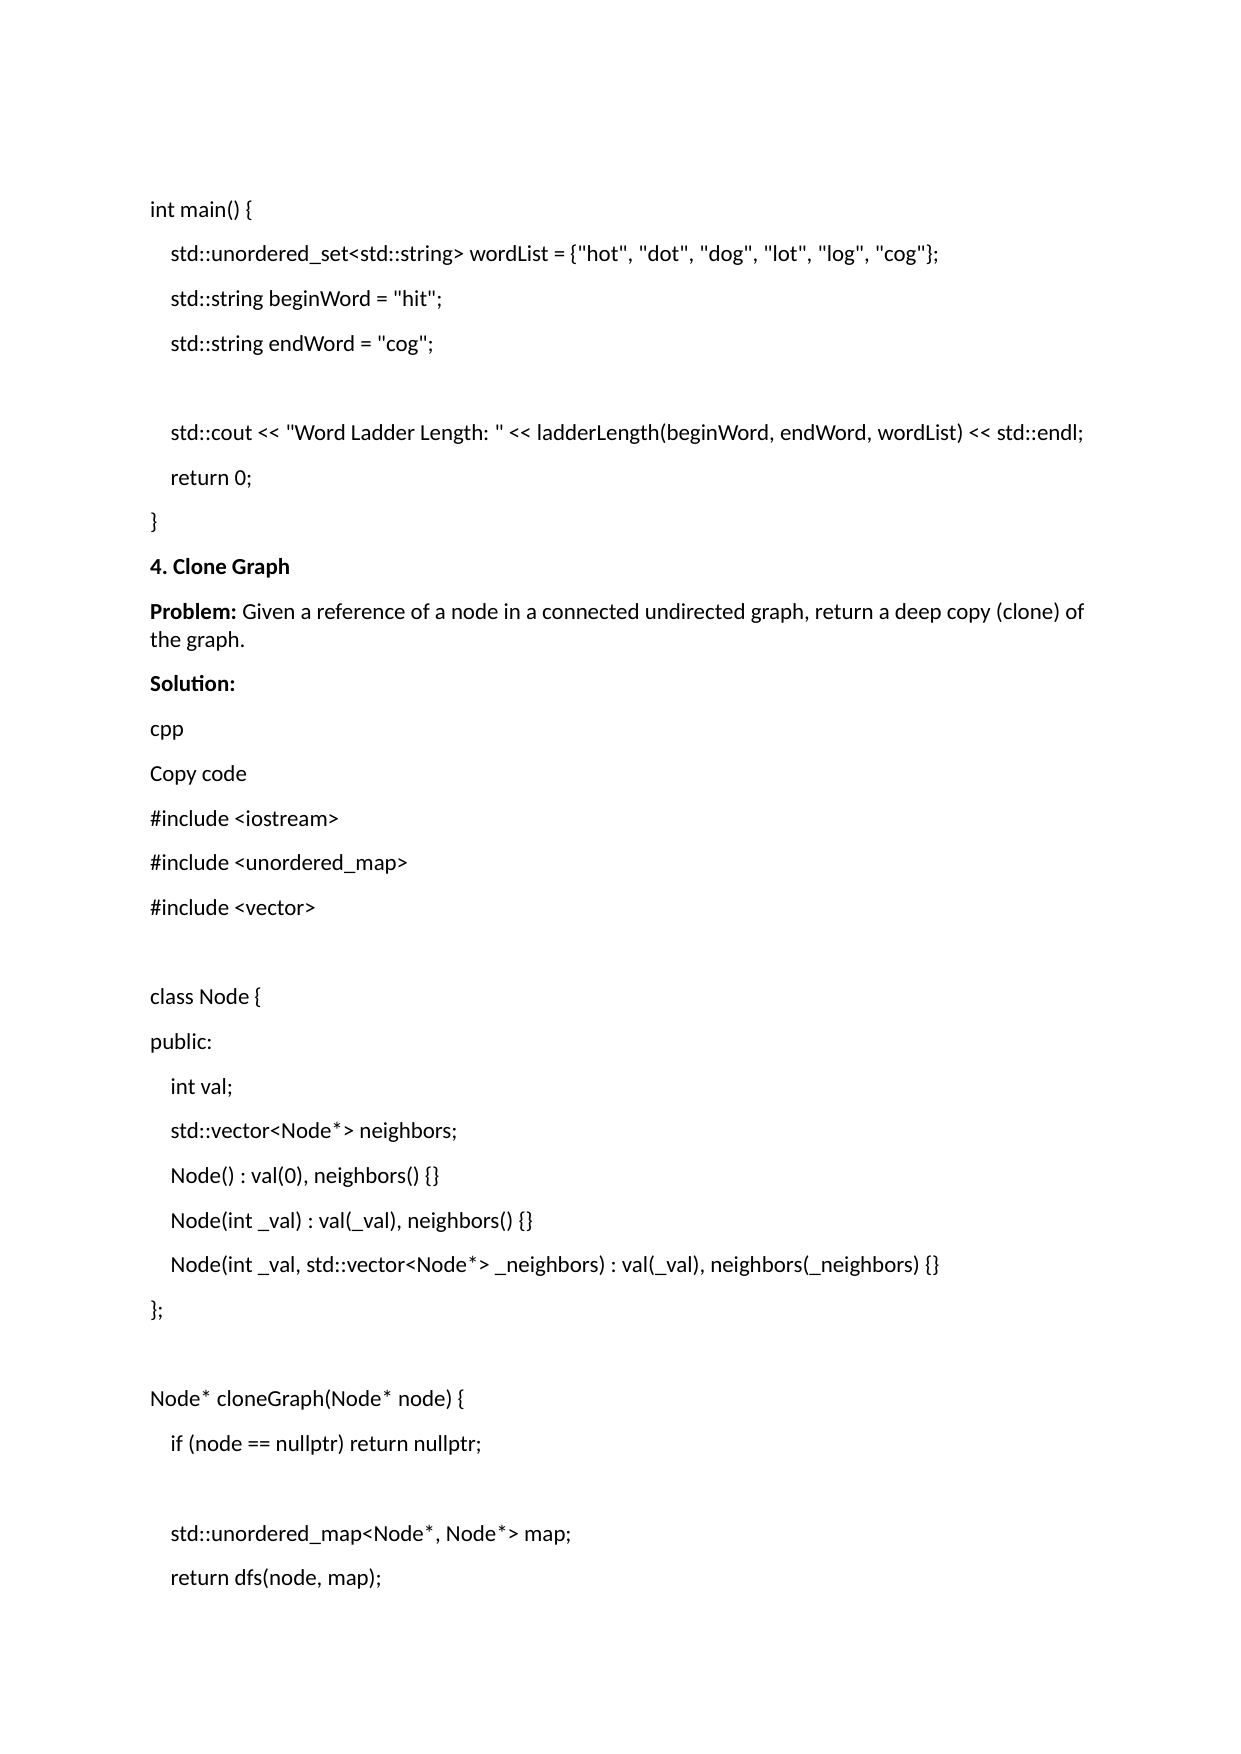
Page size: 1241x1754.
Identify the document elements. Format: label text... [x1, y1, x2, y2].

text if (node == nullptr) return nullptr; [150, 1429, 1090, 1457]
text Copy code [150, 759, 1090, 787]
text std::string endWord = "cog"; [150, 329, 1090, 357]
text Solution: [150, 669, 1090, 698]
text std::unordered_map<Node*, Node*> map; [150, 1519, 1090, 1547]
text std::string beginWord = "hit"; [150, 284, 1090, 312]
text return dfs(node, map); [150, 1563, 1090, 1591]
text #include <vector> [150, 893, 1090, 921]
text int main() { [150, 195, 1090, 223]
text public: [150, 1027, 1090, 1055]
text std::cout << "Word Ladder Length: " << ladderLength(beginWord, endWord, wordList) << std::endl; [150, 418, 1090, 446]
text 4. Clone Graph [150, 552, 1090, 580]
text std::vector<Node*> neighbors; [150, 1116, 1090, 1144]
text return 0; [150, 463, 1090, 491]
text #include <unordered_map> [150, 848, 1090, 876]
text cpp [150, 714, 1090, 742]
text Node() : val(0), neighbors() {} [150, 1161, 1090, 1189]
text Problem: Given a reference of a node in a connected undirected graph, return a deep copy (clone) of the graph. [150, 597, 1090, 653]
text Node(int _val) : val(_val), neighbors() {} [150, 1206, 1090, 1234]
text } [150, 507, 1090, 536]
text #include <iostream> [150, 804, 1090, 832]
text std::unordered_set<std::string> wordList = {"hot", "dot", "dog", "lot", "log", "cog"}; [150, 239, 1090, 267]
text Node* cloneGraph(Node* node) { [150, 1384, 1090, 1413]
text }; [150, 1295, 1090, 1323]
text int val; [150, 1072, 1090, 1100]
text Node(int _val, std::vector<Node*> _neighbors) : val(_val), neighbors(_neighbors) {} [150, 1251, 1090, 1278]
text class Node { [150, 982, 1090, 1010]
